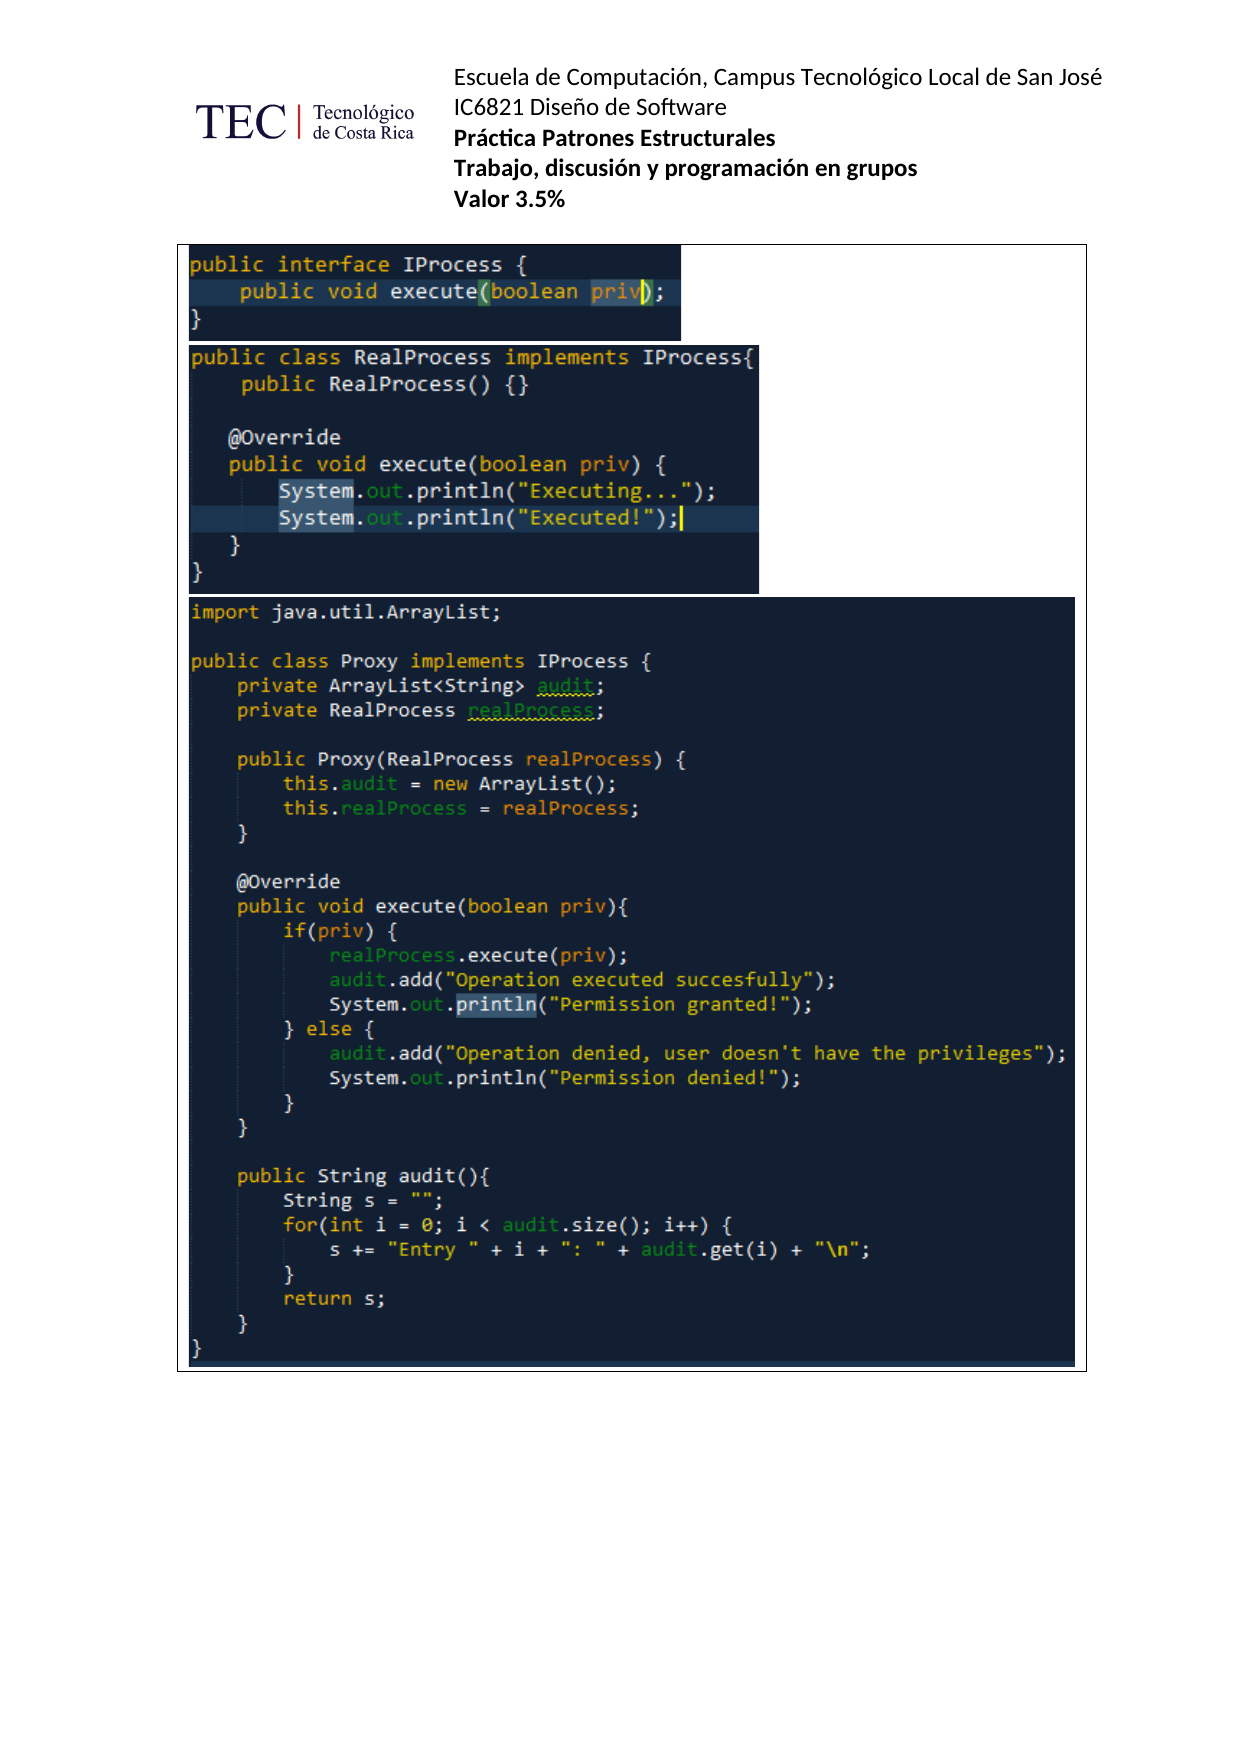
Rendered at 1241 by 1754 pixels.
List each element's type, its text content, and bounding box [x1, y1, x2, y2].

picture [188, 345, 760, 594]
picture [188, 245, 682, 341]
table_cell Screenshots de la programación del patrón y de la ejecución. [178, 245, 1086, 1371]
picture [188, 61, 421, 183]
picture [188, 597, 1075, 1367]
